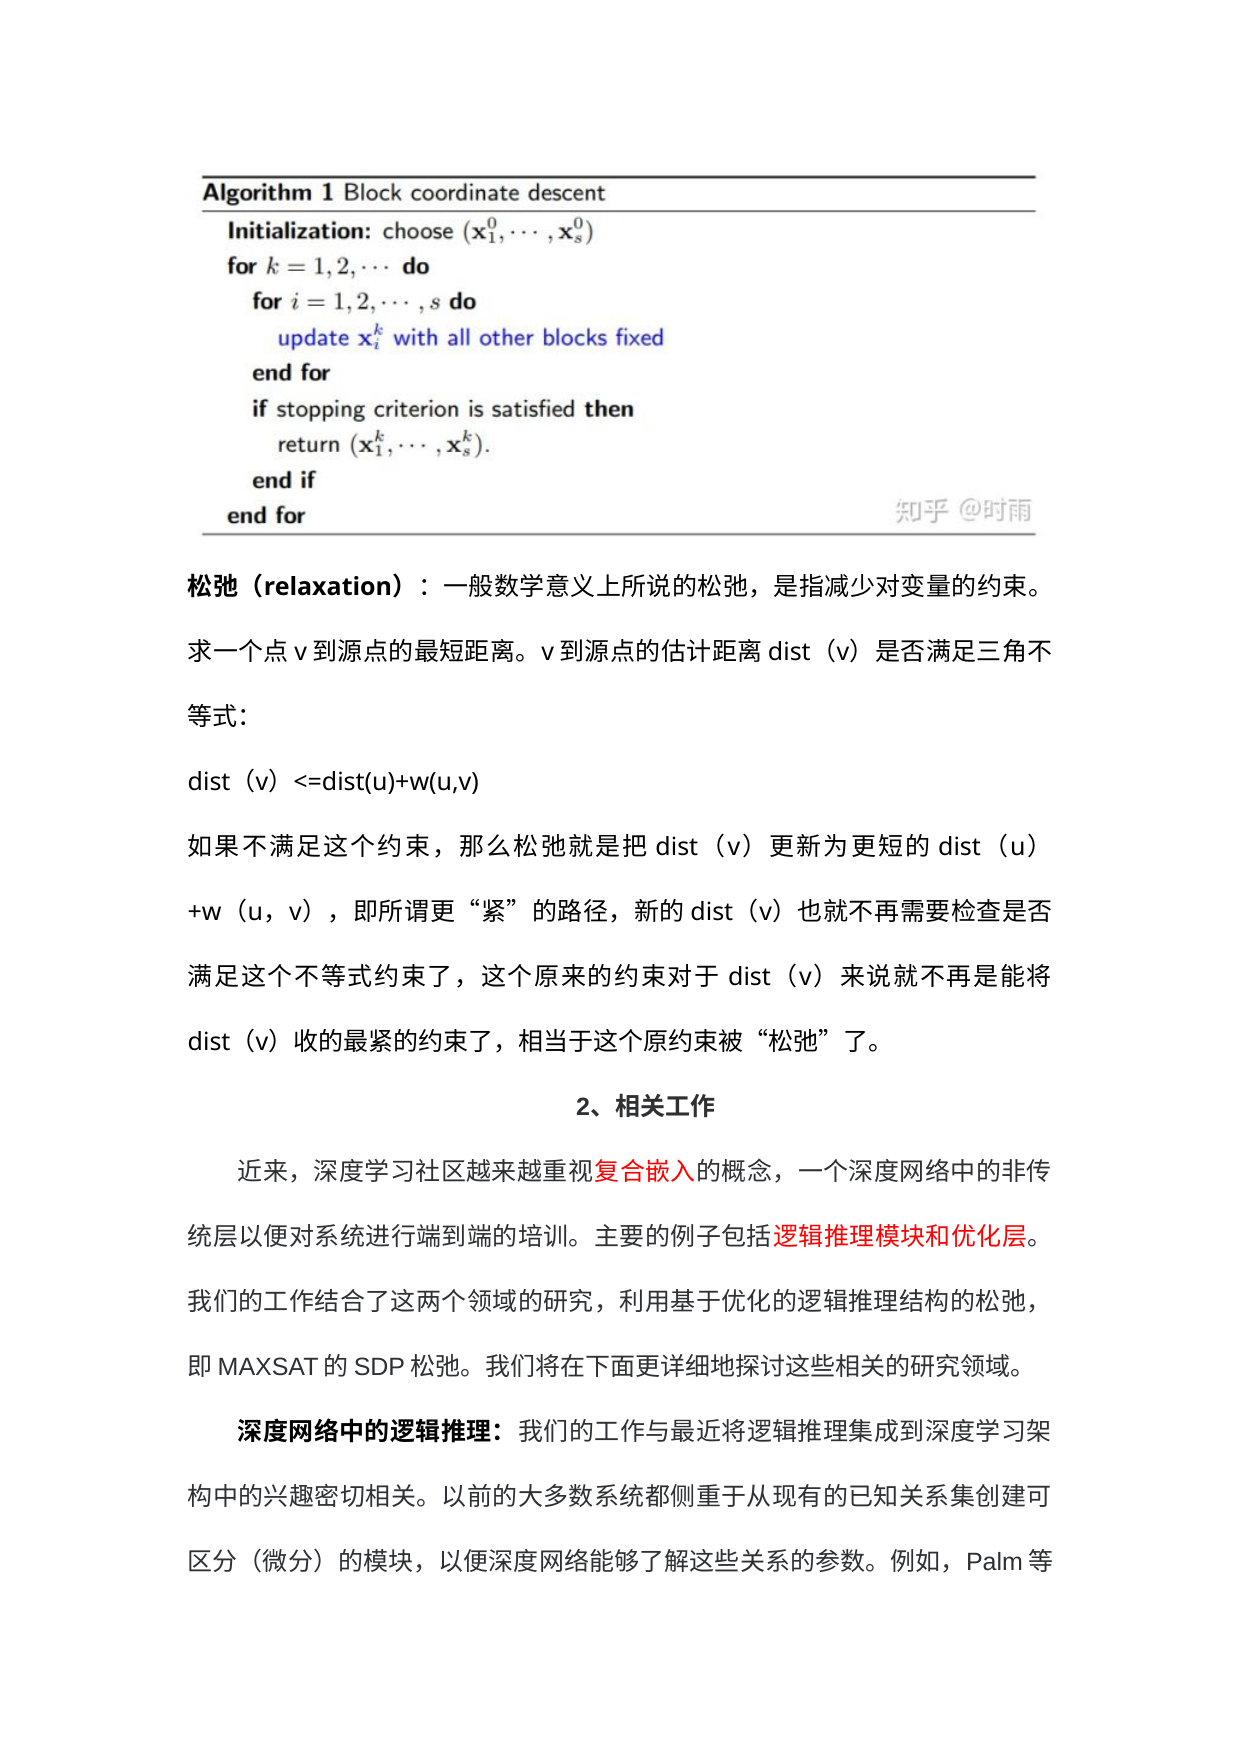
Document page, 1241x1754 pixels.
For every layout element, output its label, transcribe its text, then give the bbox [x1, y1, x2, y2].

text 松弛（relaxation）：一般数学意义上所说的松弛，是指减少对变量的约束。求一个点v到源点的最短距离。v到源点的估计距离dist（v）是否满足三角不等式： [187, 552, 1053, 747]
text 2、相关工作 [187, 1072, 1053, 1137]
text 近来，深度学习社区越来越重视复合嵌入的概念，一个深度网络中的非传统层以便对系统进行端到端的培训。主要的例子包括逻辑推理模块和优化层。我们的工作结合了这两个领域的研究，利用基于优化的逻辑推理结构的松弛，即MAXSAT的SDP松弛。我们将在下面更详细地探讨这些相关的研究领域。 [187, 1137, 1053, 1397]
text 如果不满足这个约束，那么松弛就是把dist（v）更新为更短的dist（u）+w（u，v），即所谓更“紧”的路径，新的dist（v）也就不再需要检查是否满足这个不等式约束了，这个原来的约束对于dist（v）来说就不再是能将dist（v）收的最紧的约束了，相当于这个原约束被“松弛”了。 [187, 812, 1053, 1072]
picture [187, 162, 1053, 545]
text dist（v）<=dist(u)+w(u,v) [187, 747, 1053, 812]
